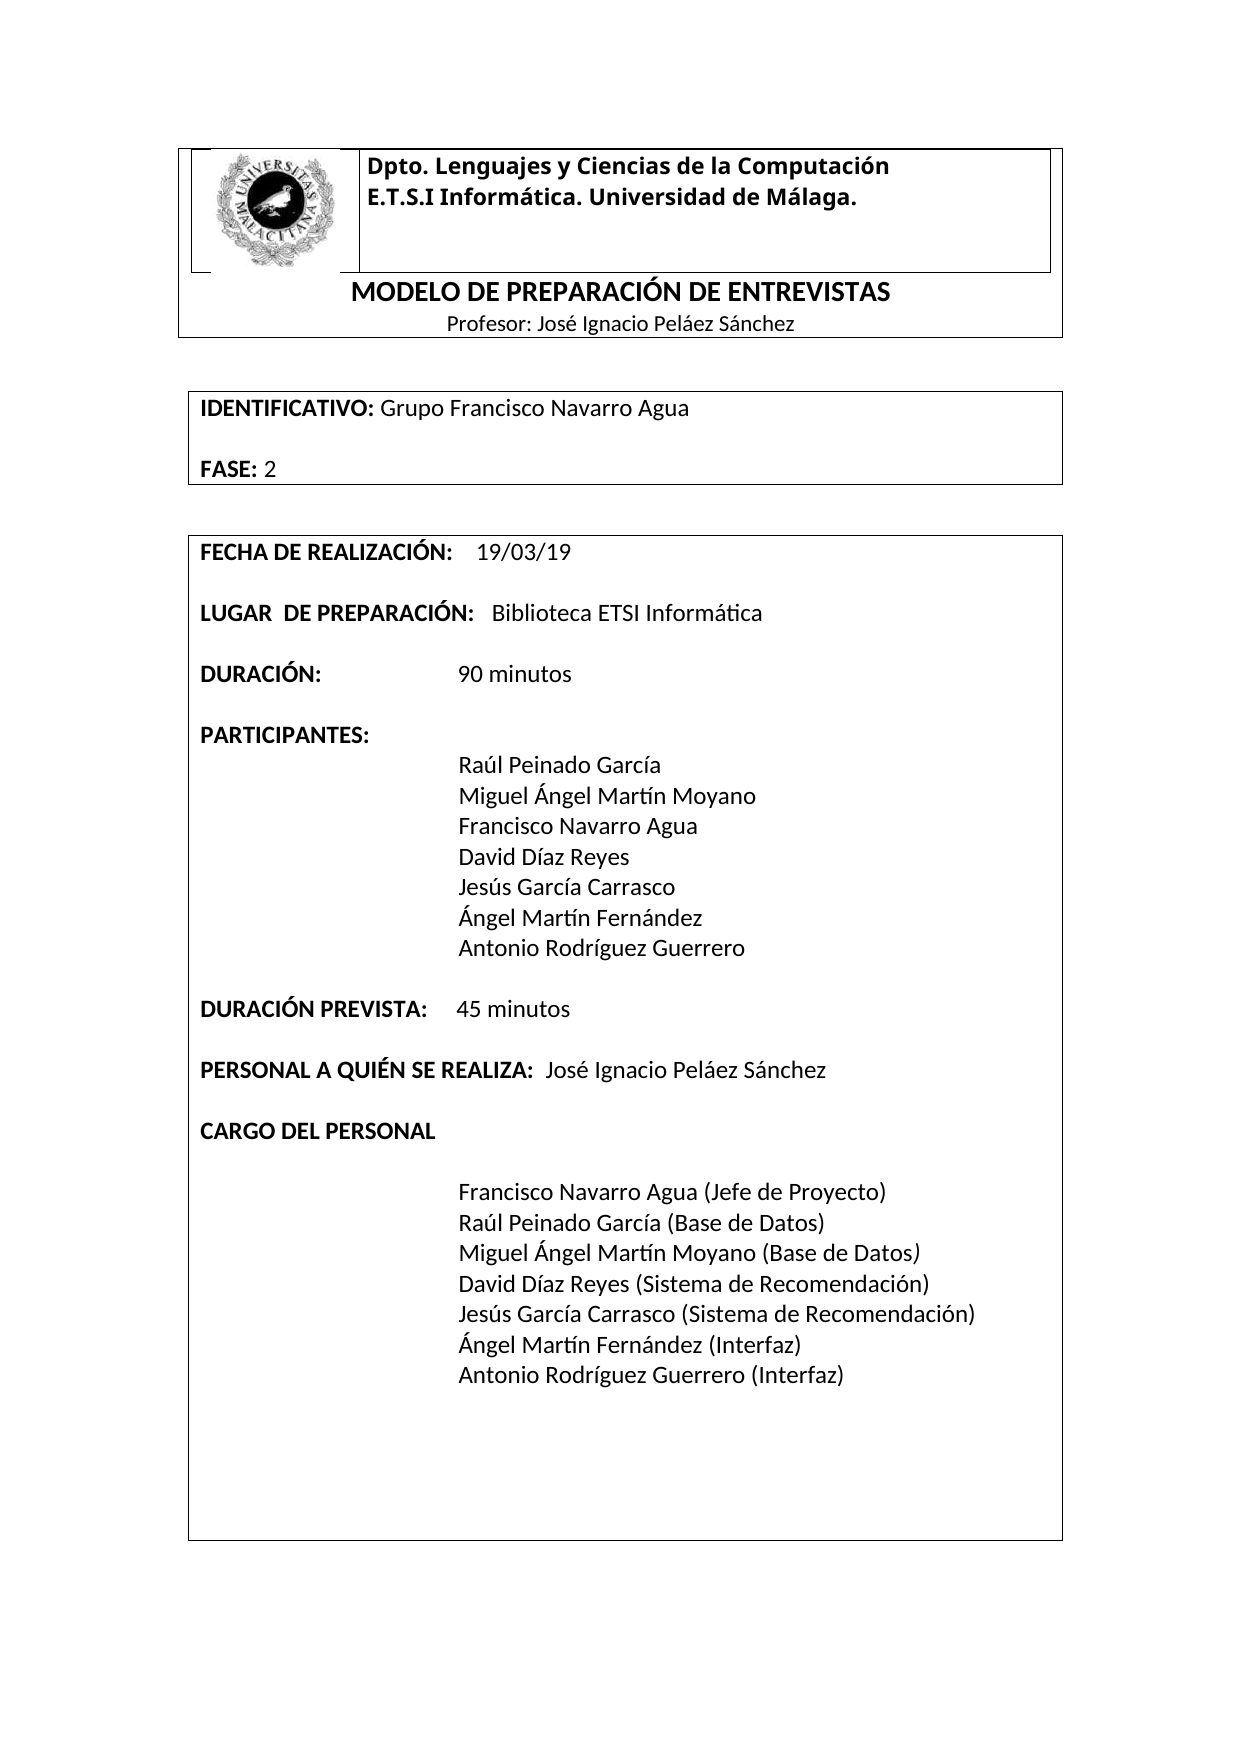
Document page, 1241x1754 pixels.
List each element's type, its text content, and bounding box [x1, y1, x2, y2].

picture [211, 149, 340, 273]
table_header IDENTIFICATIVO: Grupo Francisco Navarro Agua FASE: 2 [189, 392, 1062, 483]
table_header MODELO DE PREPARACIÓN DE ENTREVISTAS Profesor: José Ignacio Peláez Sánchez [179, 149, 1062, 337]
table_header FECHA DE REALIZACIÓN: 19/03/19 LUGAR DE PREPARACIÓN: Biblioteca ETSI Informática DURACIÓN: 90 minutos PARTICIPANTES: Raúl Peinado García Miguel Ángel Martín Moyano Francisco Navarro Agua David Díaz Reyes Jesús García Carrasco Ángel Martín Fernández Antonio Rodríguez Guerrero DURACIÓN PREVISTA: 45 minutos PERSONAL A QUIÉN SE REALIZA: José Ignacio Peláez Sánchez CARGO DEL PERSONAL Francisco Navarro Agua (Jefe de Proyecto) Raúl Peinado García (Base de Datos) Miguel Ángel Martín Moyano (Base de Datos) David Díaz Reyes (Sistema de Recomendación) Jesús García Carrasco (Sistema de Recomendación) Ángel Martín Fernández (Interfaz) Antonio Rodríguez Guerrero (Interfaz) [189, 536, 1062, 1540]
